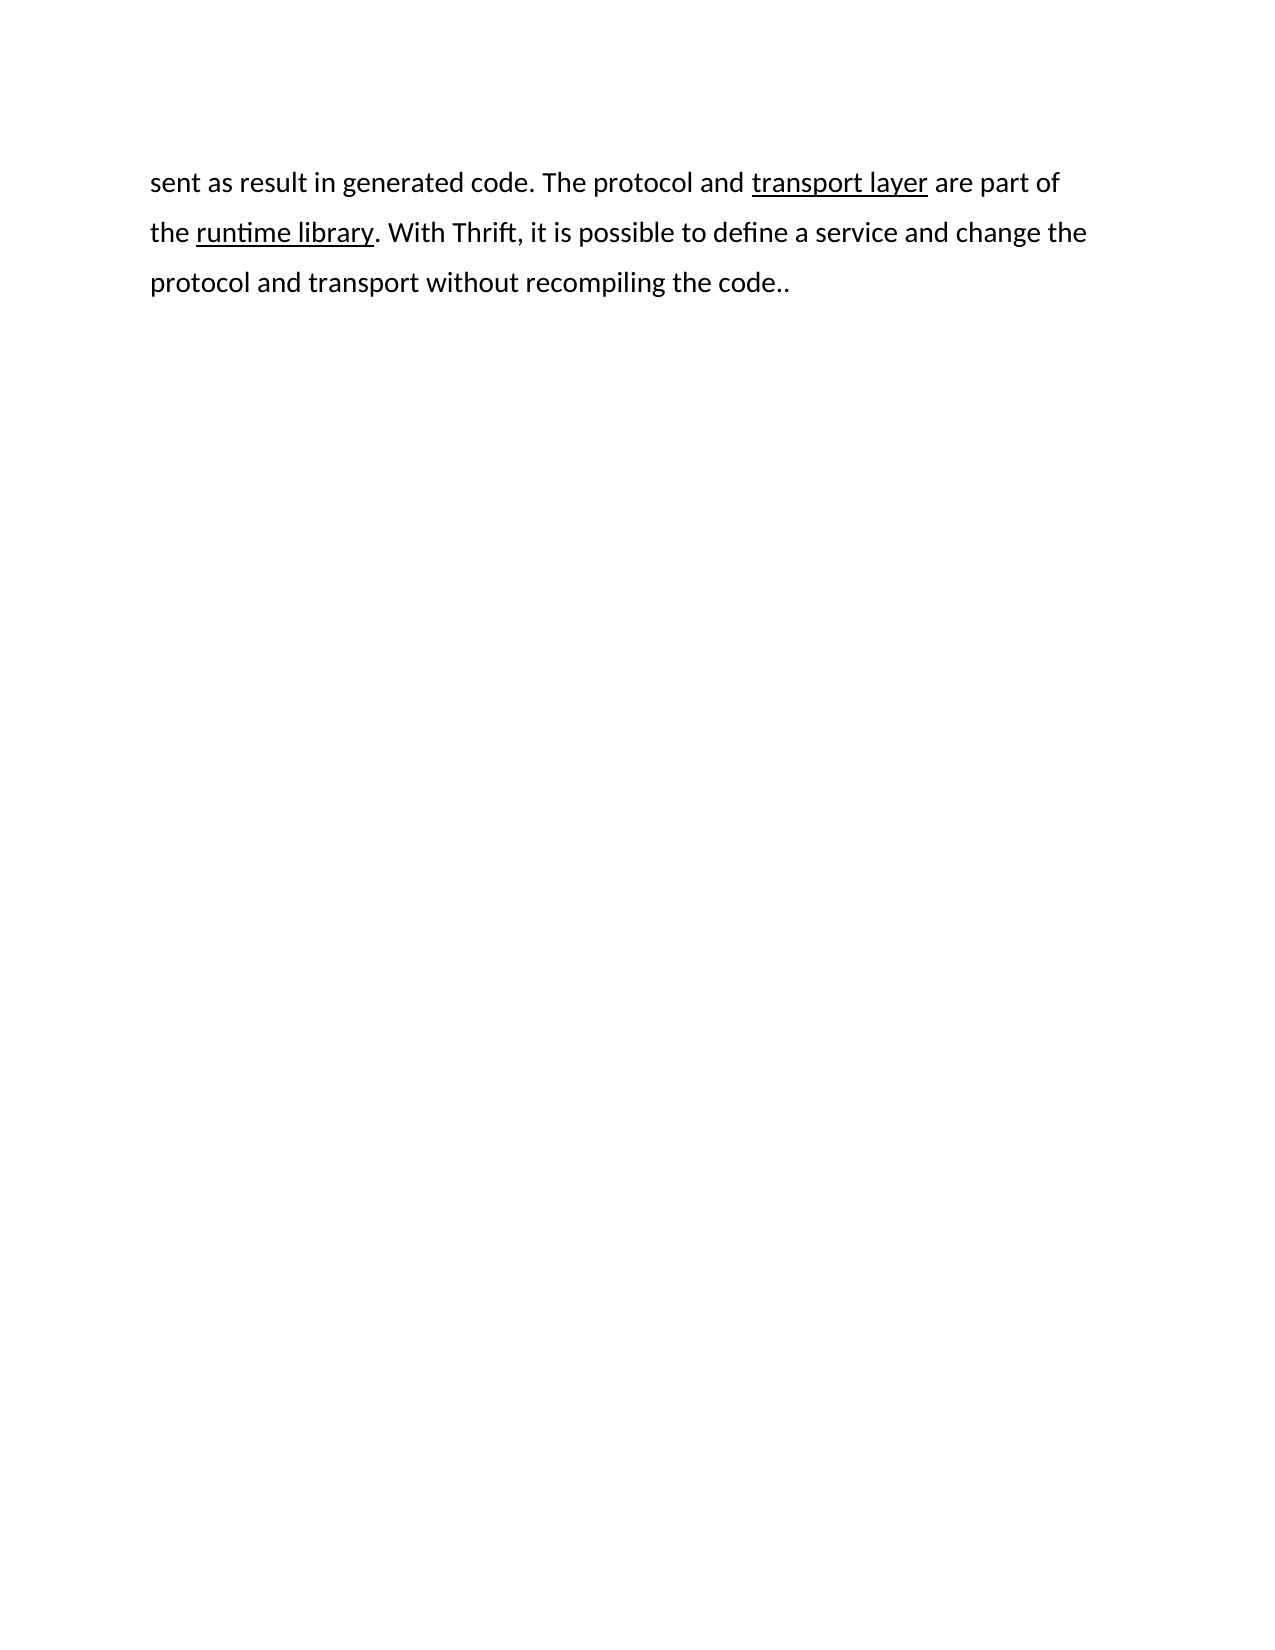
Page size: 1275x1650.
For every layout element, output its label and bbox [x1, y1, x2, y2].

text [150, 150, 1125, 300]
